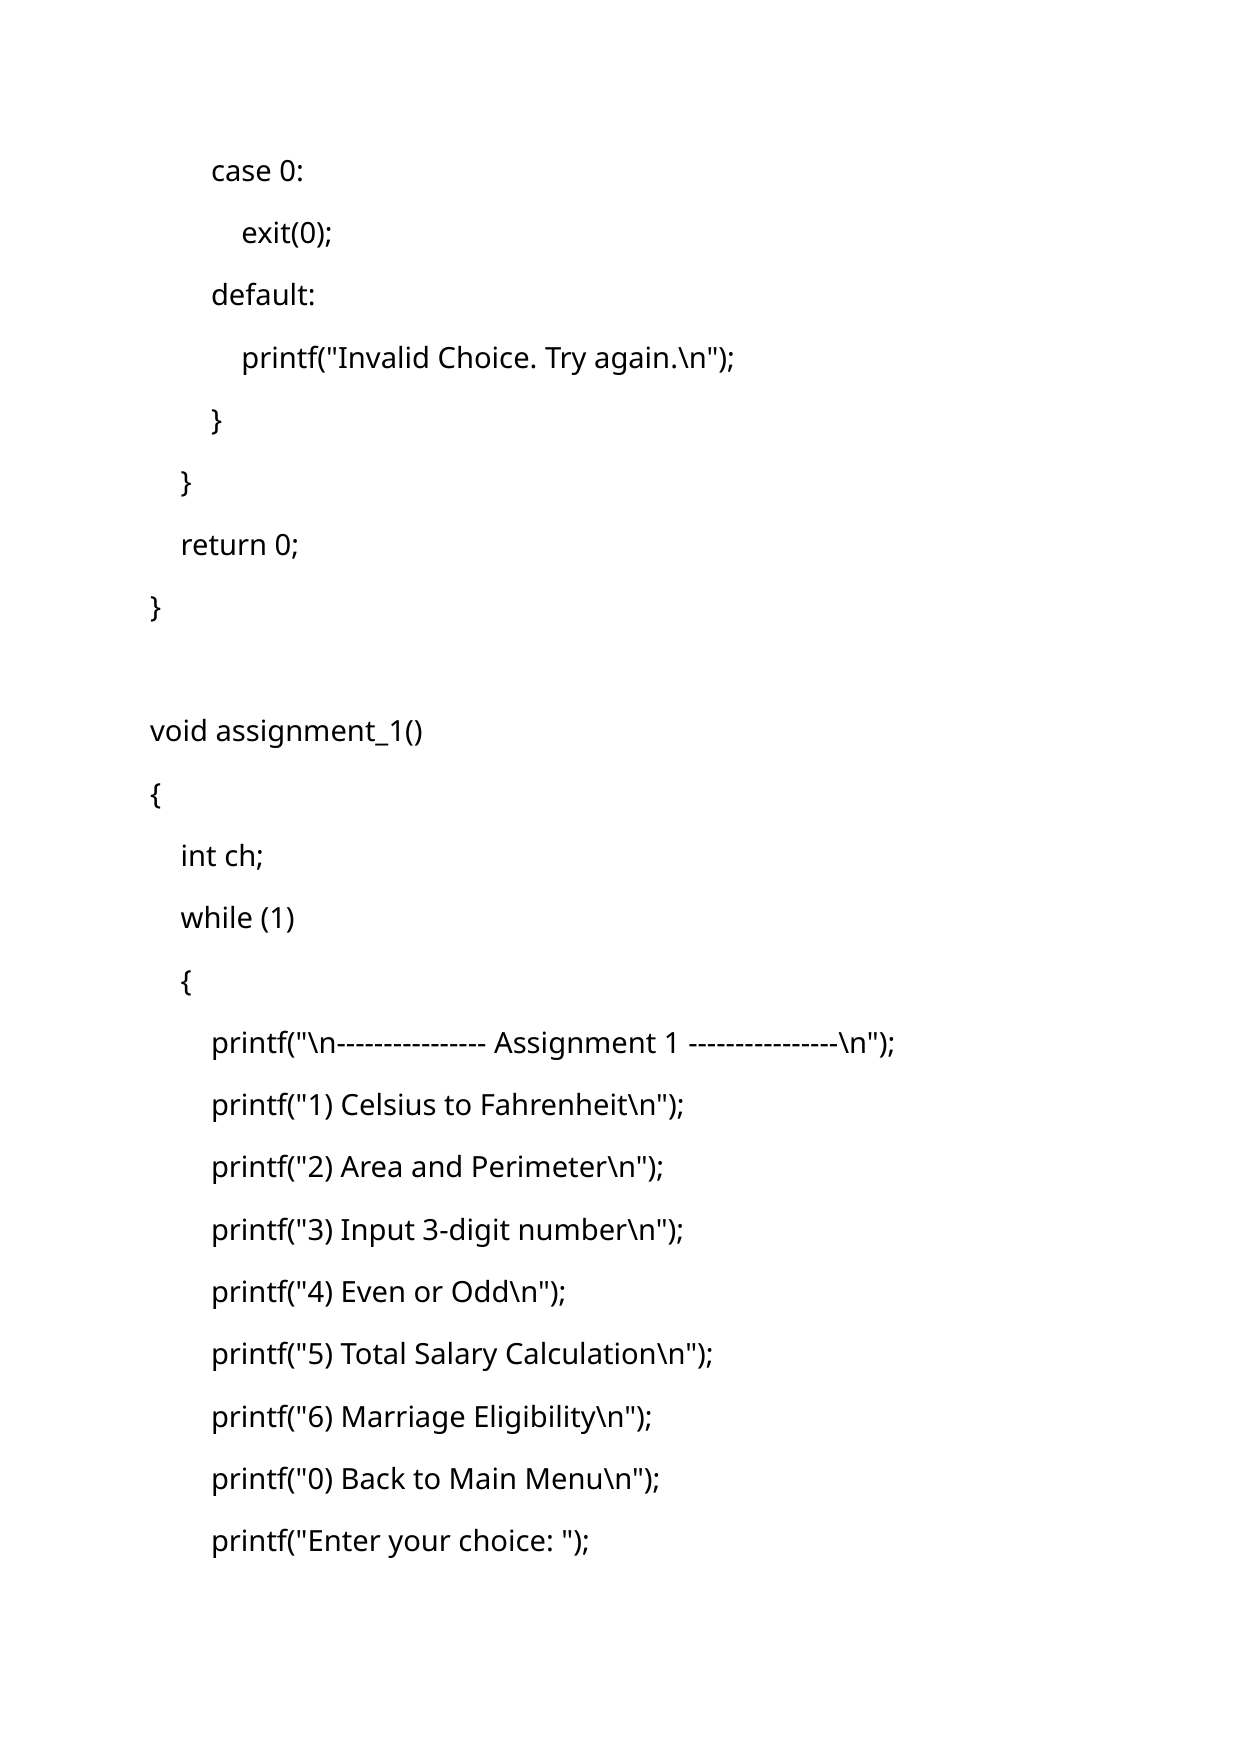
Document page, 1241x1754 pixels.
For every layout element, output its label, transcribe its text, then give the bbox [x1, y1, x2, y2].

text { [150, 960, 1090, 999]
text printf("Invalid Choice. Try again.\n"); [150, 337, 1090, 377]
text printf("3) Input 3-digit number\n"); [150, 1209, 1090, 1249]
text printf("Enter your choice: "); [150, 1520, 1090, 1560]
text int ch; [150, 835, 1090, 875]
text printf("1) Celsius to Fahrenheit\n"); [150, 1084, 1090, 1124]
text while (1) [150, 897, 1090, 937]
text printf("6) Marriage Eligibility\n"); [150, 1396, 1090, 1436]
text } [150, 461, 1090, 501]
text { [150, 773, 1090, 813]
text printf("0) Back to Main Menu\n"); [150, 1458, 1090, 1498]
text default: [150, 274, 1090, 314]
text printf("\n---------------- Assignment 1 ----------------\n"); [150, 1022, 1090, 1062]
text case 0: [150, 150, 1090, 190]
text exit(0); [150, 212, 1090, 252]
text } [150, 399, 1090, 439]
text } [150, 586, 1090, 626]
text void assignment_1() [150, 711, 1090, 750]
text return 0; [150, 524, 1090, 563]
text printf("5) Total Salary Calculation\n"); [150, 1333, 1090, 1373]
text printf("2) Area and Perimeter\n"); [150, 1147, 1090, 1186]
text printf("4) Even or Odd\n"); [150, 1271, 1090, 1311]
